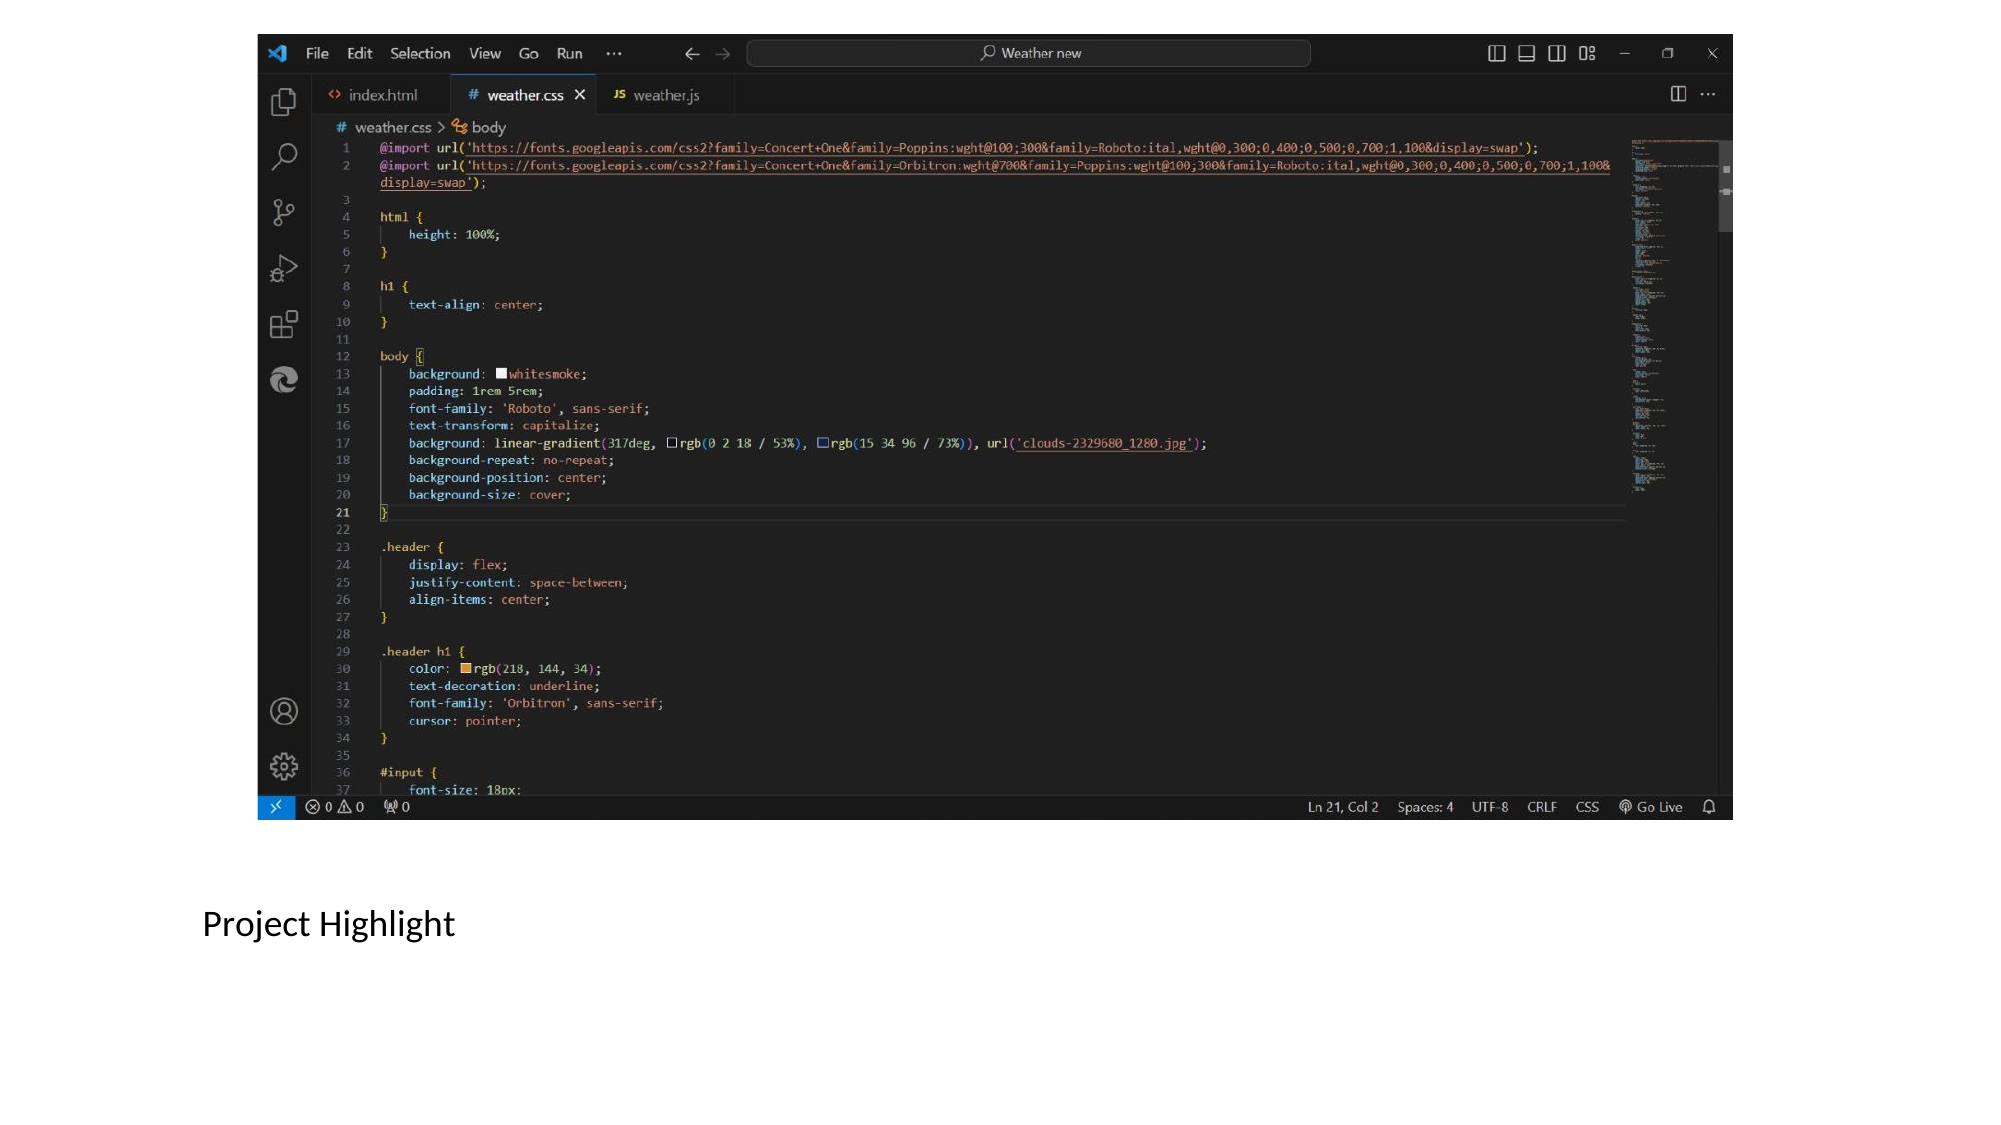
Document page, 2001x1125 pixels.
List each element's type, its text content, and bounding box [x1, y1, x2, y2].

picture [257, 34, 1733, 820]
text Project Highlight [202, 900, 1808, 946]
